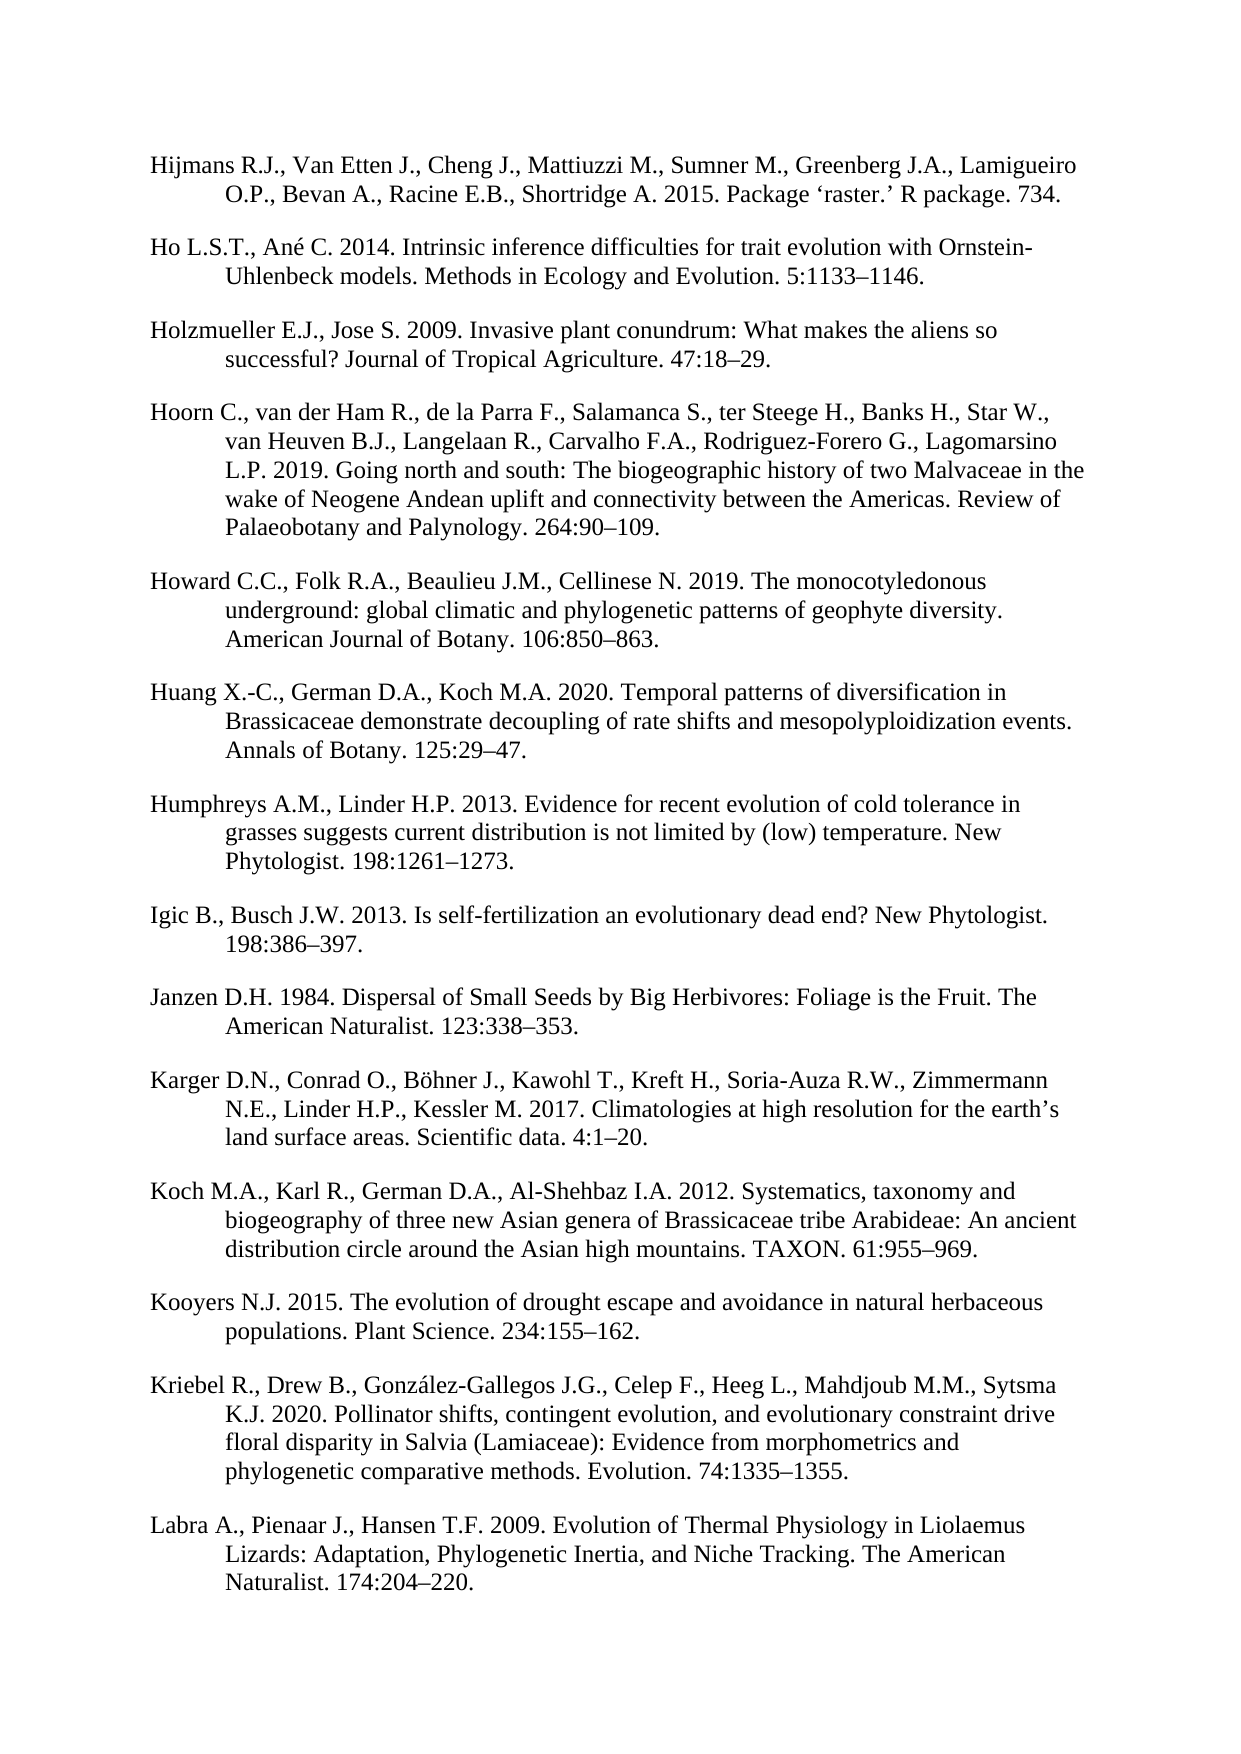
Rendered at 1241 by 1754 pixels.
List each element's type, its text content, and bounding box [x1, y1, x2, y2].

text Holzmueller E.J., Jose S. 2009. Invasive plant conundrum: What makes the aliens so successful? Journal of Tropical Agriculture. 47:18–29. [150, 315, 1090, 372]
text Janzen D.H. 1984. Dispersal of Small Seeds by Big Herbivores: Foliage is the Fruit. The American Naturalist. 123:338–353. [150, 982, 1090, 1040]
text Humphreys A.M., Linder H.P. 2013. Evidence for recent evolution of cold tolerance in grasses suggests current distribution is not limited by (low) temperature. New Phytologist. 198:1261–1273. [150, 789, 1090, 875]
text Labra A., Pienaar J., Hansen T.F. 2009. Evolution of Thermal Physiology in Liolaemus Lizards: Adaptation, Phylogenetic Inertia, and Niche Tracking. The American Naturalist. 174:204–220. [150, 1510, 1090, 1596]
text Kooyers N.J. 2015. The evolution of drought escape and avoidance in natural herbaceous populations. Plant Science. 234:155–162. [150, 1287, 1090, 1345]
text Howard C.C., Folk R.A., Beaulieu J.M., Cellinese N. 2019. The monocotyledonous underground: global climatic and phylogenetic patterns of geophyte diversity. American Journal of Botany. 106:850–863. [150, 566, 1090, 652]
text Igic B., Busch J.W. 2013. Is self-fertilization an evolutionary dead end? New Phytologist. 198:386–397. [150, 900, 1090, 957]
text Karger D.N., Conrad O., Böhner J., Kawohl T., Kreft H., Soria-Auza R.W., Zimmermann N.E., Linder H.P., Kessler M. 2017. Climatologies at high resolution for the earth’s land surface areas. Scientific data. 4:1–20. [150, 1065, 1090, 1151]
text Kriebel R., Drew B., González-Gallegos J.G., Celep F., Heeg L., Mahdjoub M.M., Sytsma K.J. 2020. Pollinator shifts, contingent evolution, and evolutionary constraint drive floral disparity in Salvia (Lamiaceae): Evidence from morphometrics and phylogenetic comparative methods. Evolution. 74:1335–1355. [150, 1370, 1090, 1485]
text Hoorn C., van der Ham R., de la Parra F., Salamanca S., ter Steege H., Banks H., Star W., van Heuven B.J., Langelaan R., Carvalho F.A., Rodriguez-Forero G., Lagomarsino L.P. 2019. Going north and south: The biogeographic history of two Malvaceae in the wake of Neogene Andean uplift and connectivity between the Americas. Review of Palaeobotany and Palynology. 264:90–109. [150, 397, 1090, 541]
text Ho L.S.T., Ané C. 2014. Intrinsic inference difficulties for trait evolution with Ornstein‐Uhlenbeck models. Methods in Ecology and Evolution. 5:1133–1146. [150, 232, 1090, 290]
text Hijmans R.J., Van Etten J., Cheng J., Mattiuzzi M., Sumner M., Greenberg J.A., Lamigueiro O.P., Bevan A., Racine E.B., Shortridge A. 2015. Package ‘raster.’ R package. 734. [150, 150, 1090, 207]
text Koch M.A., Karl R., German D.A., Al-Shehbaz I.A. 2012. Systematics, taxonomy and biogeography of three new Asian genera of Brassicaceae tribe Arabideae: An ancient distribution circle around the Asian high mountains. TAXON. 61:955–969. [150, 1176, 1090, 1262]
text Huang X.-C., German D.A., Koch M.A. 2020. Temporal patterns of diversification in Brassicaceae demonstrate decoupling of rate shifts and mesopolyploidization events. Annals of Botany. 125:29–47. [150, 677, 1090, 764]
